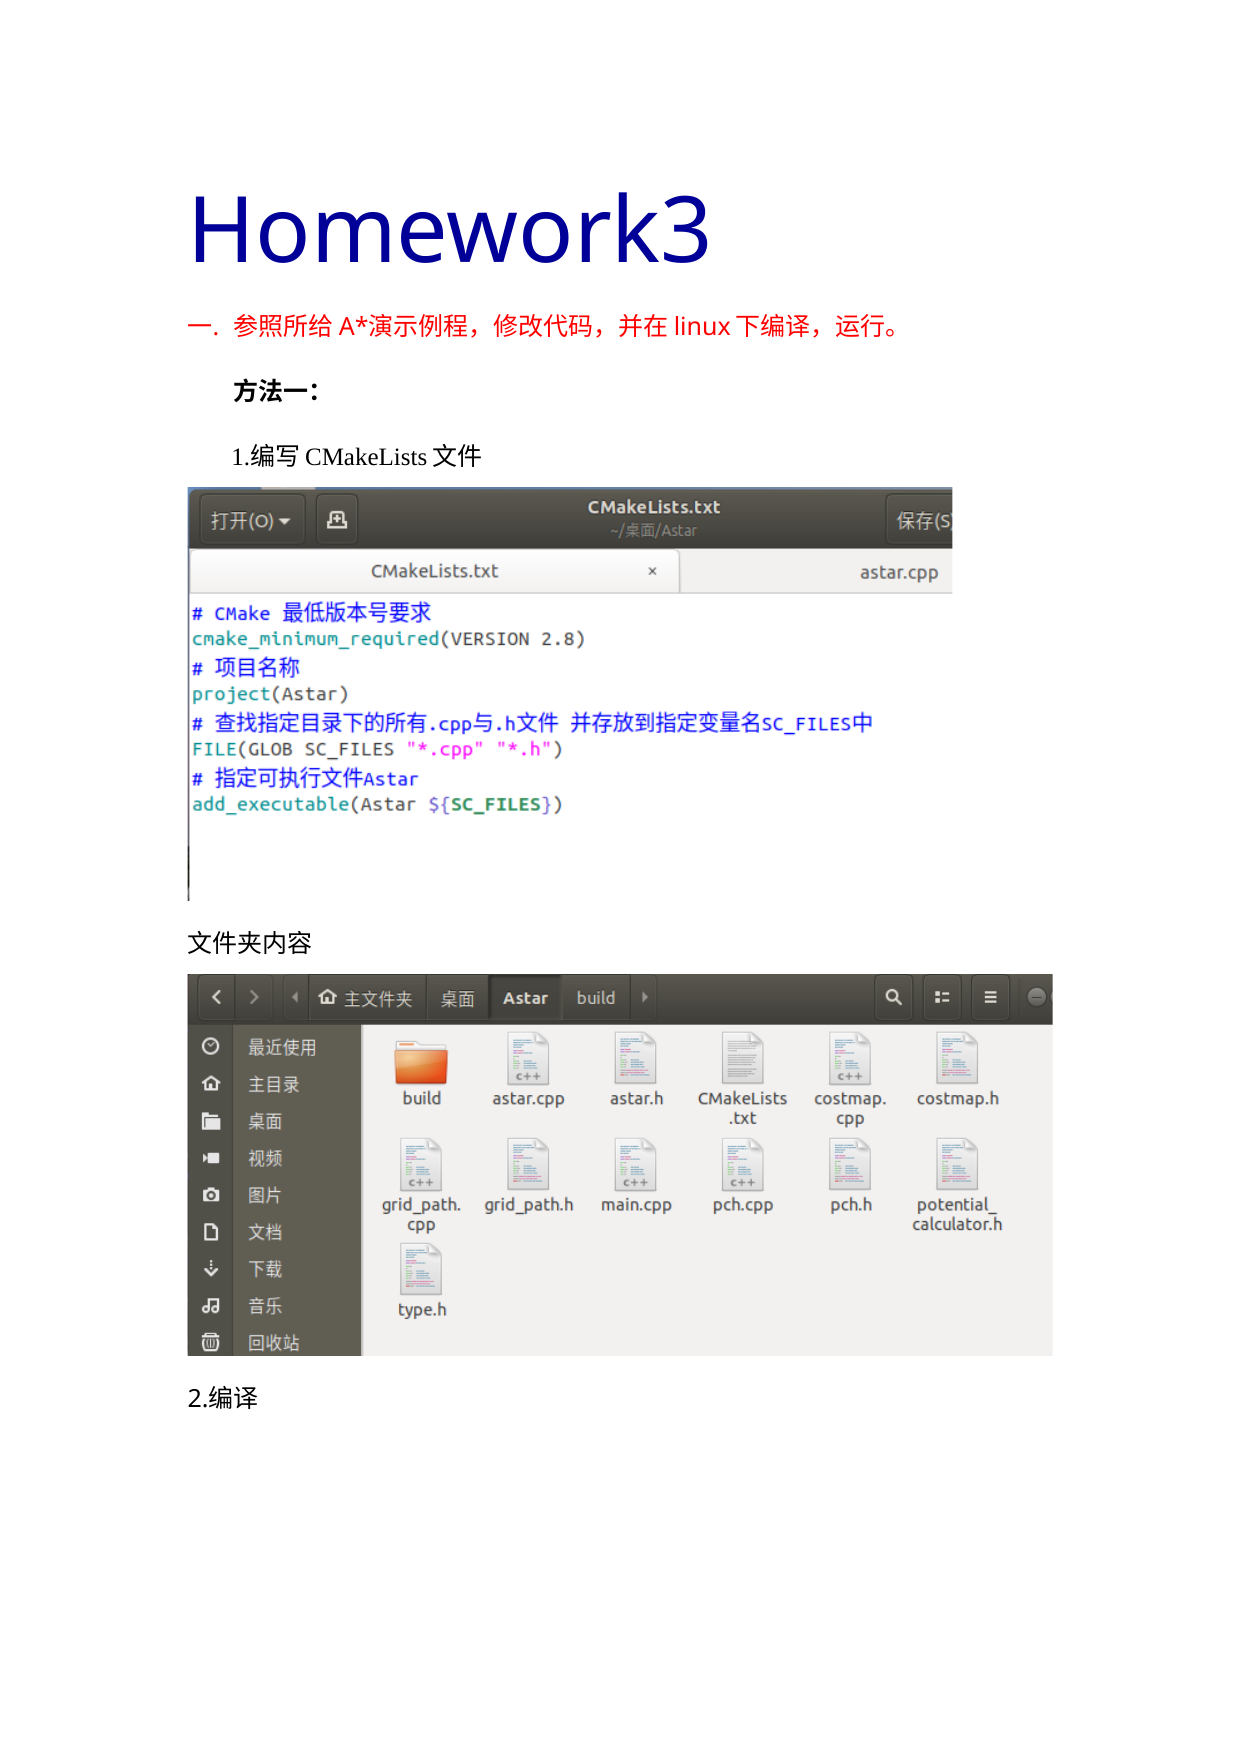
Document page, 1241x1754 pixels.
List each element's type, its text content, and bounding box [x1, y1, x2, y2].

text 方法一： [234, 357, 1053, 422]
text 1.编写CMakeLists文件 [187, 422, 1053, 487]
picture [187, 487, 953, 901]
text 2.编译 [187, 1364, 1053, 1429]
text 文件夹内容 [187, 909, 1053, 974]
picture [187, 974, 1053, 1356]
list 参照所给A*演示例程，修改代码，并在linux下编译，运行。 [187, 292, 1053, 357]
text Homework3 [187, 162, 1053, 292]
